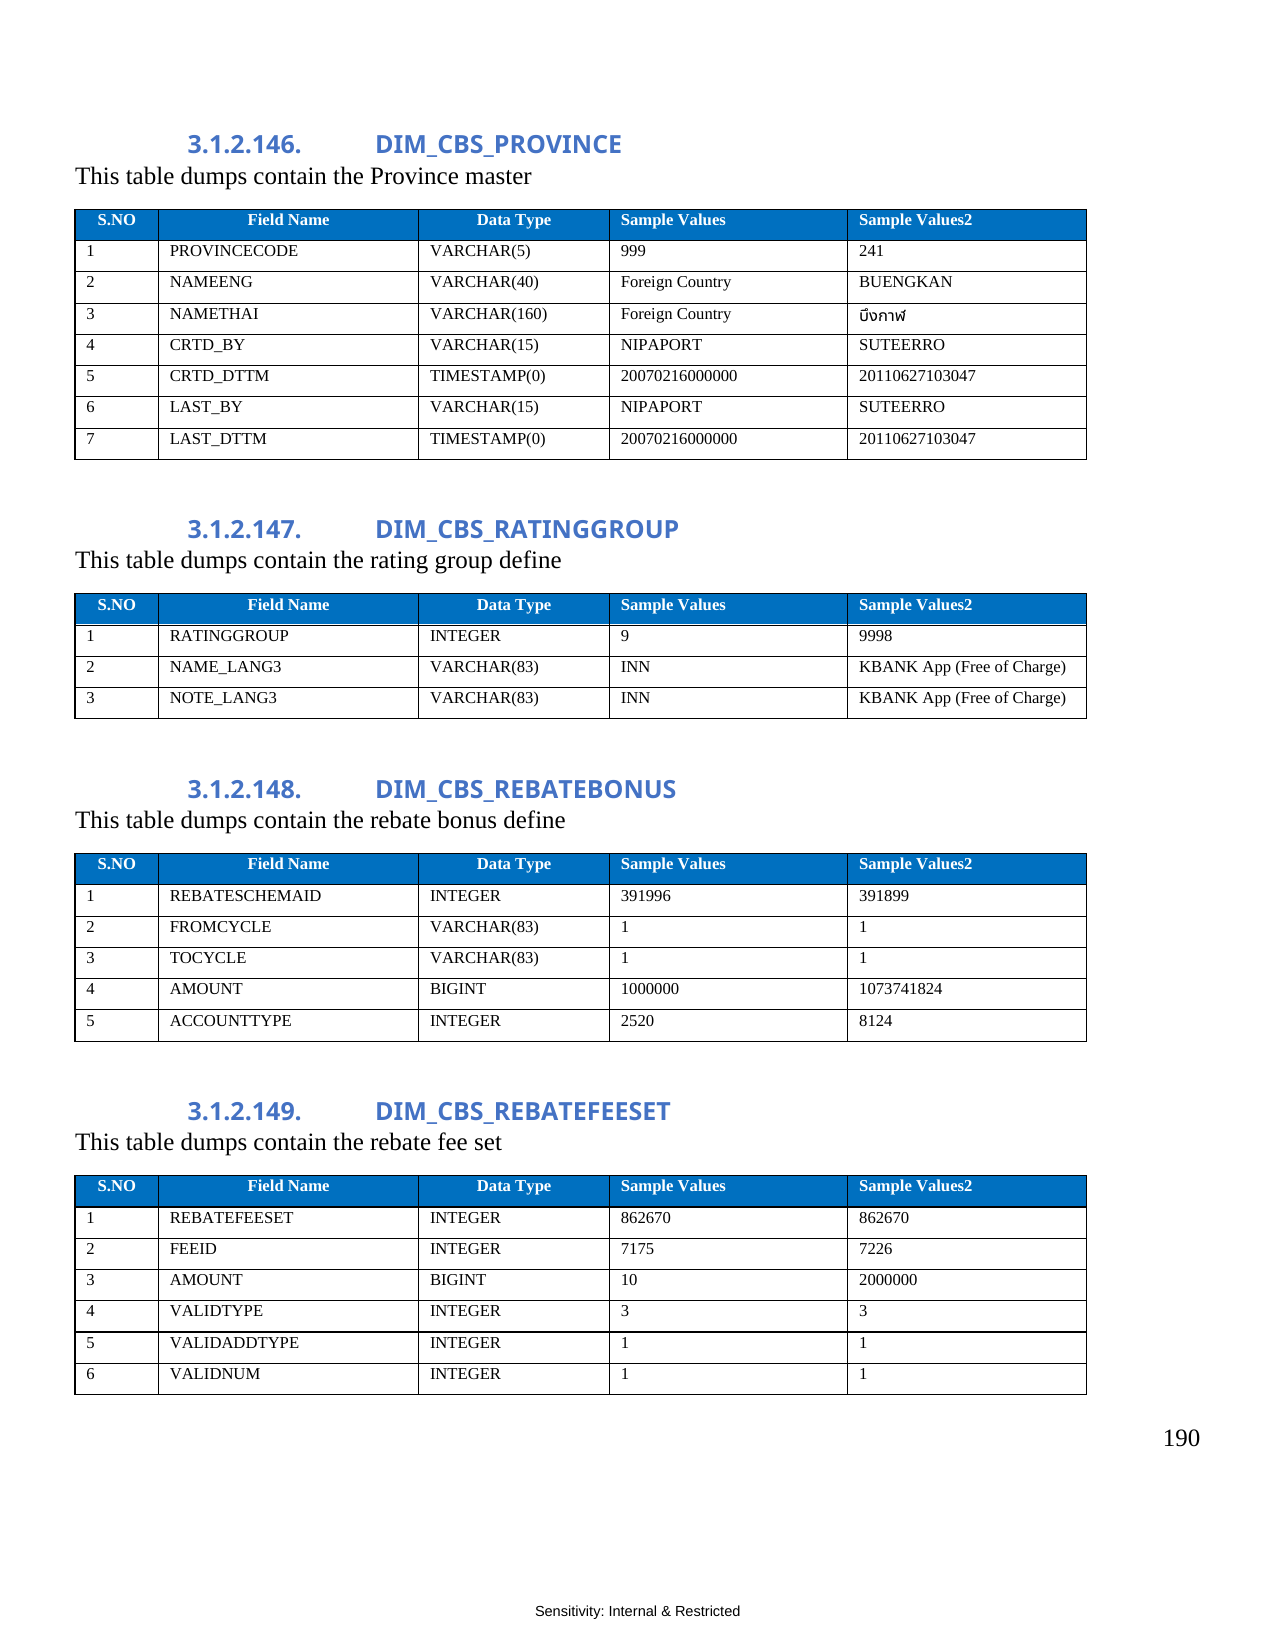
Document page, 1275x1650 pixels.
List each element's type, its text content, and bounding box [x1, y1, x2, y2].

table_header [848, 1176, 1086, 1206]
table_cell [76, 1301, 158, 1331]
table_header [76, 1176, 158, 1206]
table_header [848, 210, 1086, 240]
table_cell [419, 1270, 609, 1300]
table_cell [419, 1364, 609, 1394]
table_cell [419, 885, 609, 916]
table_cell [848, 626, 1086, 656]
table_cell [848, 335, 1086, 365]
subtitle DIM_CBS_RATINGGROUP [187, 512, 1200, 546]
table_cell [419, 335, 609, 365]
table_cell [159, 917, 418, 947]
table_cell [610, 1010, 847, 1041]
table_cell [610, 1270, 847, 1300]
text This table dumps contain the rebate fee set [75, 1127, 1200, 1156]
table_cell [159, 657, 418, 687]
text This table dumps contain the Province master [75, 161, 1200, 190]
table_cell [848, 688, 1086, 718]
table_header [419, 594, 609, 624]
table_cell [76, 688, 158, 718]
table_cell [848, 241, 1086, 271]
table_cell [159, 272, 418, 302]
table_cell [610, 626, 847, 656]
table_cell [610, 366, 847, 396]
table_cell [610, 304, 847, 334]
subtitle DIM_CBS_REBATEFEESET [187, 1093, 1200, 1127]
subtitle DIM_CBS_REBATEBONUS [187, 771, 1200, 805]
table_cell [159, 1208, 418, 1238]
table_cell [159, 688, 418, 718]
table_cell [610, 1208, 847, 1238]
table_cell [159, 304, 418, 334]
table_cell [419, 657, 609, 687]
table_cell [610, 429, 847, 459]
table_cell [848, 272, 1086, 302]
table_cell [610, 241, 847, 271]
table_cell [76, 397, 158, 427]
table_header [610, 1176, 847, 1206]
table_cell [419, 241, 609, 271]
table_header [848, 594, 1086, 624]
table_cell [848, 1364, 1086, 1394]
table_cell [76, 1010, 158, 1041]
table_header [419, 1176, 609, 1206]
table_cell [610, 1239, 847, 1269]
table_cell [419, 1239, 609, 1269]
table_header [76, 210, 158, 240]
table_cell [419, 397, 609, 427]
text This table dumps contain the rebate bonus define [75, 805, 1200, 834]
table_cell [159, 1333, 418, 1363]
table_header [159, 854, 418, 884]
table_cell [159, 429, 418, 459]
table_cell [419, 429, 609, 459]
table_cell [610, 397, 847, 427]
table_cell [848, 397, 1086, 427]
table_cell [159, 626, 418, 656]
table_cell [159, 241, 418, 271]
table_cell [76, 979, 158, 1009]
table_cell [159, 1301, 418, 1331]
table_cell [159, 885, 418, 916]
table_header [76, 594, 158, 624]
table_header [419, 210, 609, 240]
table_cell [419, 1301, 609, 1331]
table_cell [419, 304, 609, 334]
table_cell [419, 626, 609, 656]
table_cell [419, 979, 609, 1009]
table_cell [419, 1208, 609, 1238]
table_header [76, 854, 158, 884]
text This table dumps contain the rating group define [75, 546, 1200, 574]
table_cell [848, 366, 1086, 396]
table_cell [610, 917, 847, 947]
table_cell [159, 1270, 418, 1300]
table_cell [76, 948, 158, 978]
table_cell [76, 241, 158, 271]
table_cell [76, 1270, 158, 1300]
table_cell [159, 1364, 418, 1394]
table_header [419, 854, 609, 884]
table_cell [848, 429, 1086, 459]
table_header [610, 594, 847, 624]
subtitle DIM_CBS_PROVINCE [187, 127, 1200, 161]
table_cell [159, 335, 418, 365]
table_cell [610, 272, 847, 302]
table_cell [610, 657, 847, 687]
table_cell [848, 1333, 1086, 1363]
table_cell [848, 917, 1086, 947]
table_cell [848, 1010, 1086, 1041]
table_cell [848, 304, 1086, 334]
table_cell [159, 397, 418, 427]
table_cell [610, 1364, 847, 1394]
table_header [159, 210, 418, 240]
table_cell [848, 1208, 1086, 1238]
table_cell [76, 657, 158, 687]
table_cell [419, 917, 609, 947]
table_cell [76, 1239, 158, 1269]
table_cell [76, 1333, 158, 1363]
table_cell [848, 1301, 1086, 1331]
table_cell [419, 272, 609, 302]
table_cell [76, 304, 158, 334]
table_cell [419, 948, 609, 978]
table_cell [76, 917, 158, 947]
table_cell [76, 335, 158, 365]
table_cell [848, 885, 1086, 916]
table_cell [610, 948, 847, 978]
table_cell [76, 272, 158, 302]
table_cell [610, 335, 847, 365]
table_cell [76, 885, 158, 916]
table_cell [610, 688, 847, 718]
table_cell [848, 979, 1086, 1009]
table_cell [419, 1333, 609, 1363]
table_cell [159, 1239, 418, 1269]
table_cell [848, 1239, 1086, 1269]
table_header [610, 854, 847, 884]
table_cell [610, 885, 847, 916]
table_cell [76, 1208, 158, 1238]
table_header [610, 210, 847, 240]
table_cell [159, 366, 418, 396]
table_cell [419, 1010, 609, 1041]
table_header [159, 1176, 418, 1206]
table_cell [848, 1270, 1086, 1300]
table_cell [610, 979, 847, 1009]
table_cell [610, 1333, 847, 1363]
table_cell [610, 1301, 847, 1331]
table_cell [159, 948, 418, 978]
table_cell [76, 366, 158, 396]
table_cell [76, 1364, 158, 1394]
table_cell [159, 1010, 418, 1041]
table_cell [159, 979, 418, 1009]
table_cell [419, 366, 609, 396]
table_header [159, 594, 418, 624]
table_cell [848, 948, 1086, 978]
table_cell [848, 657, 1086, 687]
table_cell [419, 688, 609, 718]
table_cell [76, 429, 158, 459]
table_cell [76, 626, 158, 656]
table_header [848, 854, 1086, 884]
